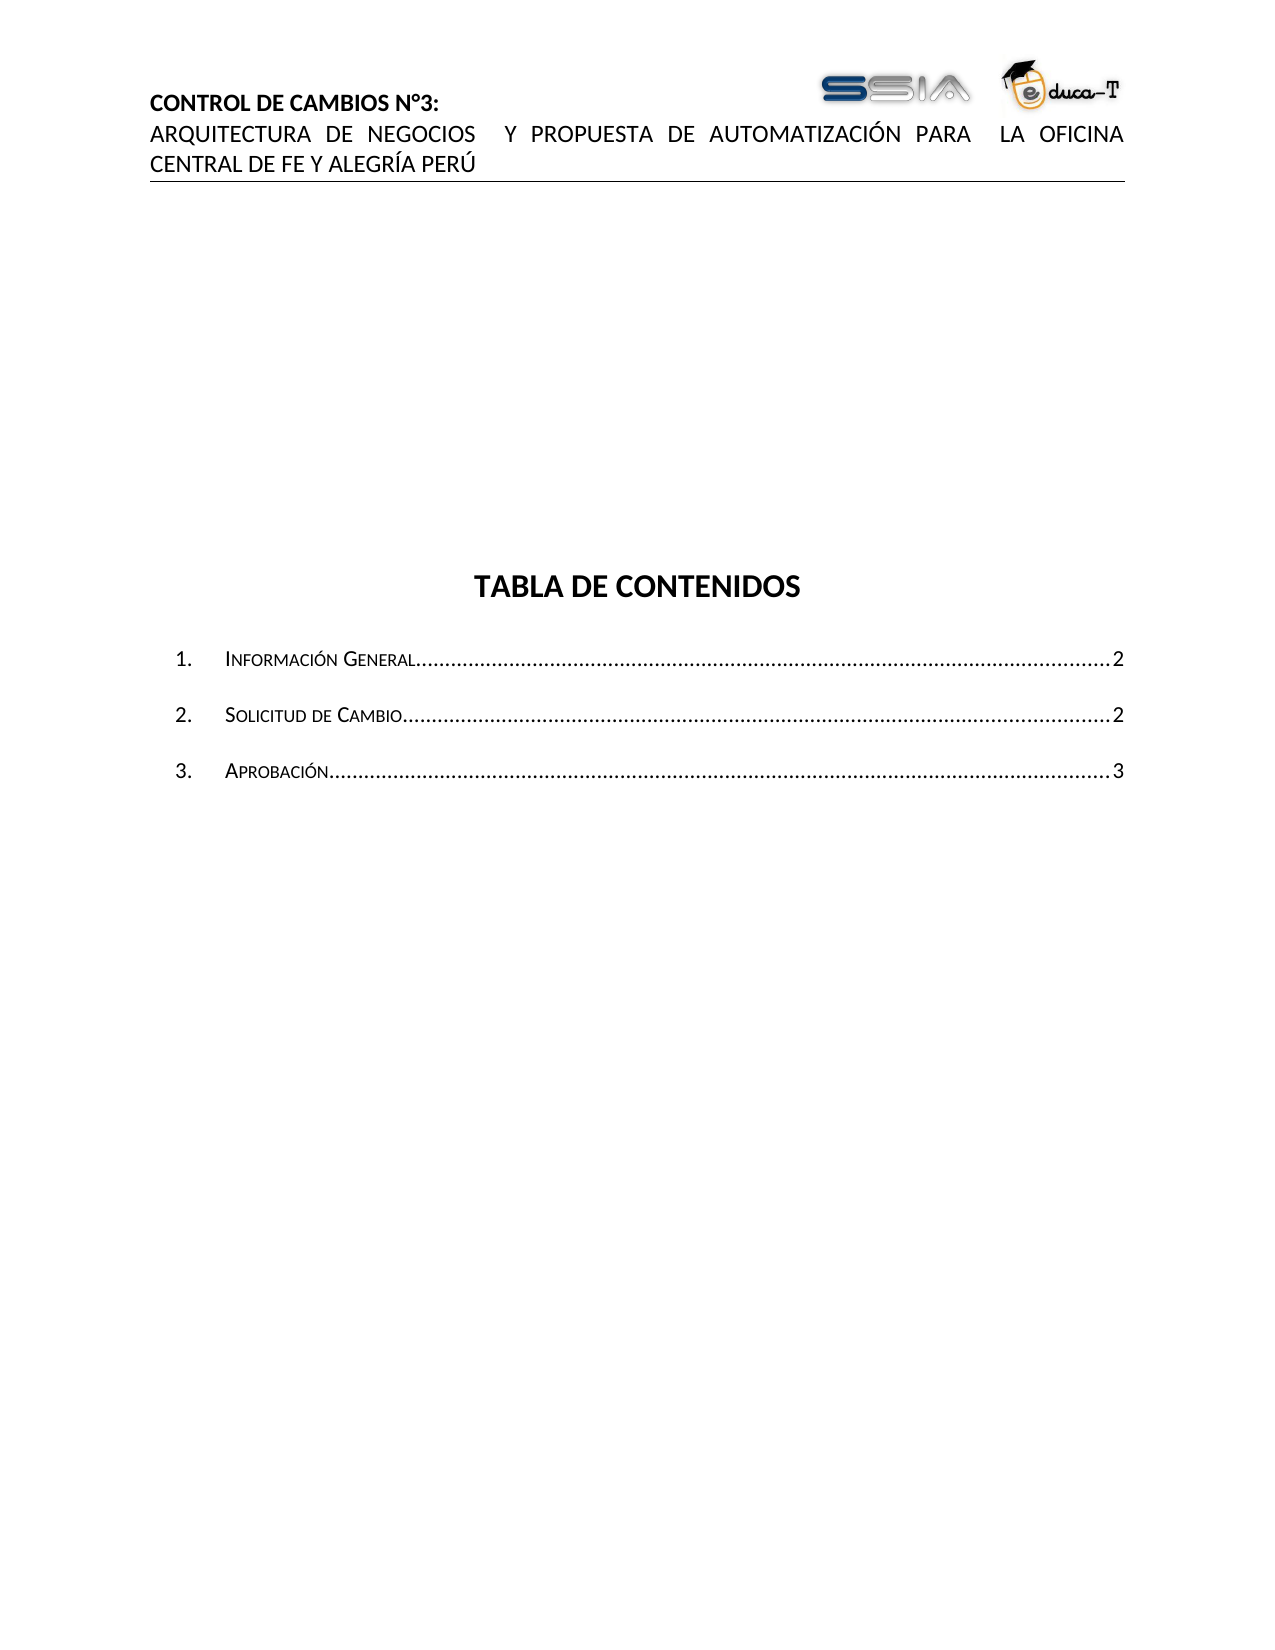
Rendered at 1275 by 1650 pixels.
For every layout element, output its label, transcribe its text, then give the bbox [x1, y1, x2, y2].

text 2. Solicitud de Cambio 2 [175, 700, 1125, 728]
title TABLA DE CONTENIDOS [150, 565, 1125, 606]
picture [810, 68, 984, 111]
text 1. Información General 2 [175, 644, 1125, 672]
text 3. Aprobación 3 [175, 756, 1125, 784]
picture [998, 54, 1127, 118]
